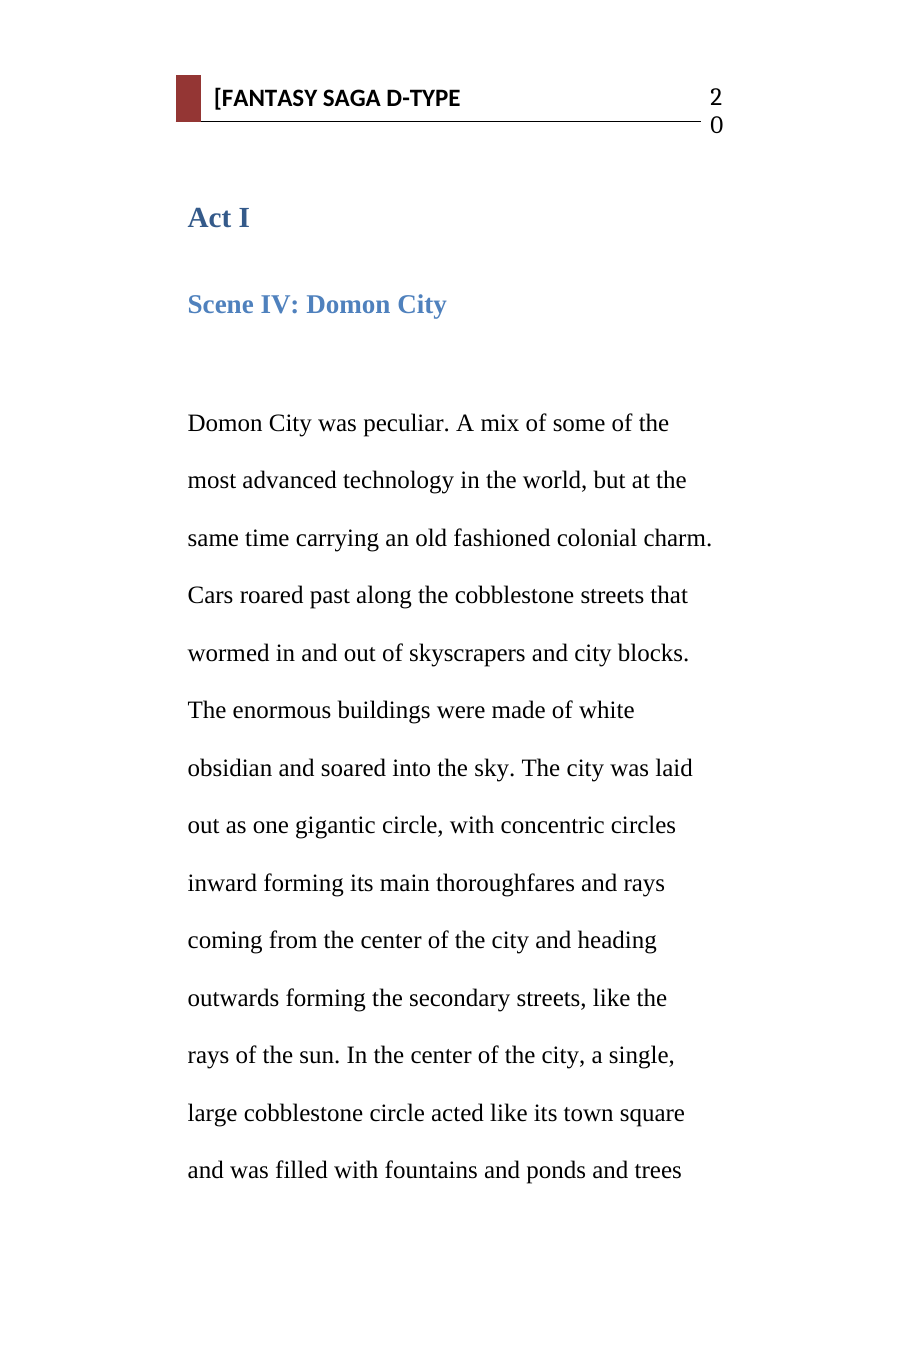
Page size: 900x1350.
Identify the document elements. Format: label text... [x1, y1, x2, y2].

subtitle Scene IV: Domon City [187, 288, 712, 319]
subtitle Act I [187, 200, 712, 234]
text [187, 408, 712, 1184]
